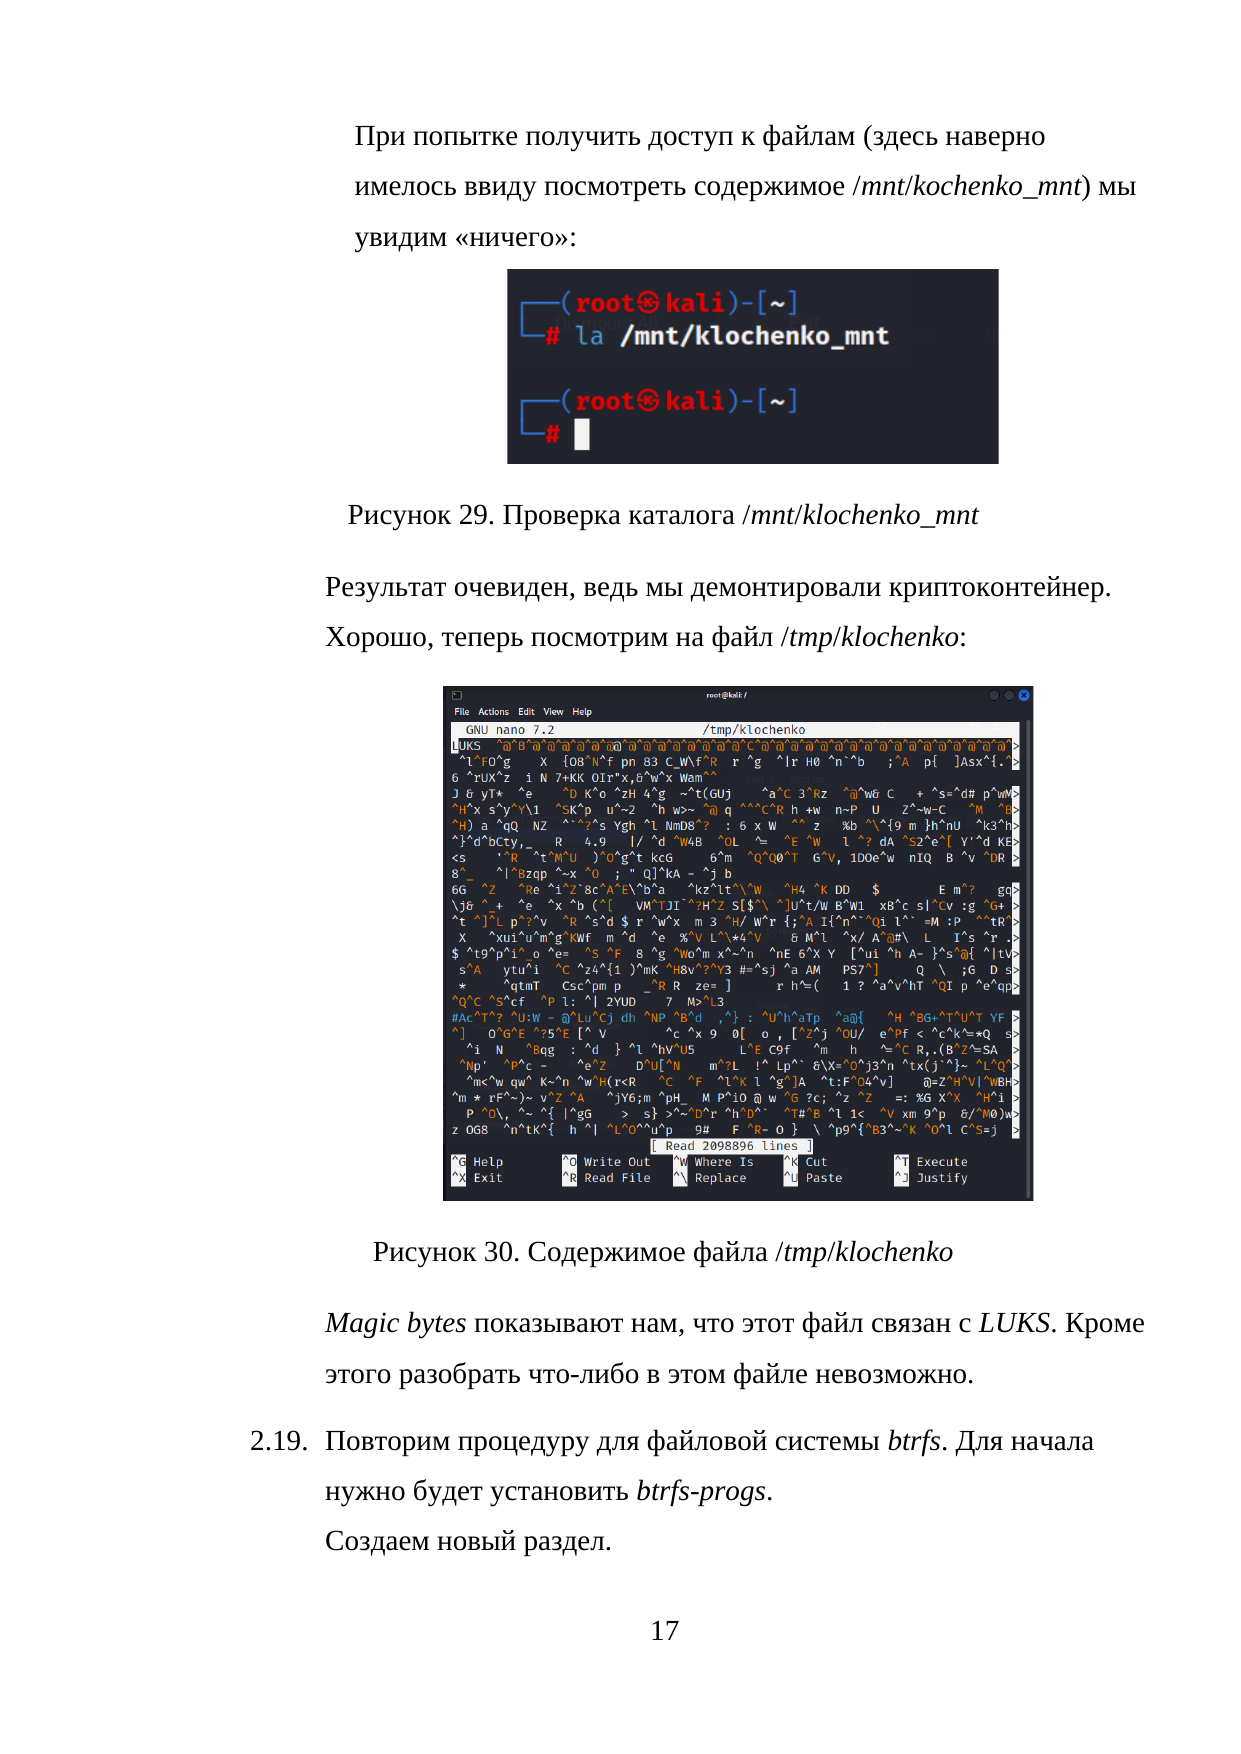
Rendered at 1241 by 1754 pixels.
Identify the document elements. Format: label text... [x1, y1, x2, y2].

text Рисунок 30. Содержимое файла /tmp/klochenko [177, 1234, 1152, 1268]
text Magic bytes показывают нам, что этот файл связан с LUKS. Кроме этого разобрать что-либо в этом файле невозможно. [325, 1305, 1152, 1389]
picture [507, 269, 999, 464]
list При попытке получить доступ к файлам (здесь наверно имелось ввиду посмотреть содержимое /mnt/kochenko_mnt) мы увидим «ничего»: [354, 118, 1152, 252]
list Повторим процедуру для файловой системы btrfs. Для начала нужно будет установить btrfs-progs. [250, 1423, 1152, 1507]
picture [443, 686, 1034, 1201]
text Рисунок 29. Проверка каталога /mnt/klochenko_mnt [177, 497, 1152, 531]
list Создаем новый раздел. [325, 1523, 1152, 1557]
text Результат очевиден, ведь мы демонтировали криптоконтейнер. Хорошо, теперь посмотрим на файл /tmp/klochenko: [325, 569, 1152, 652]
